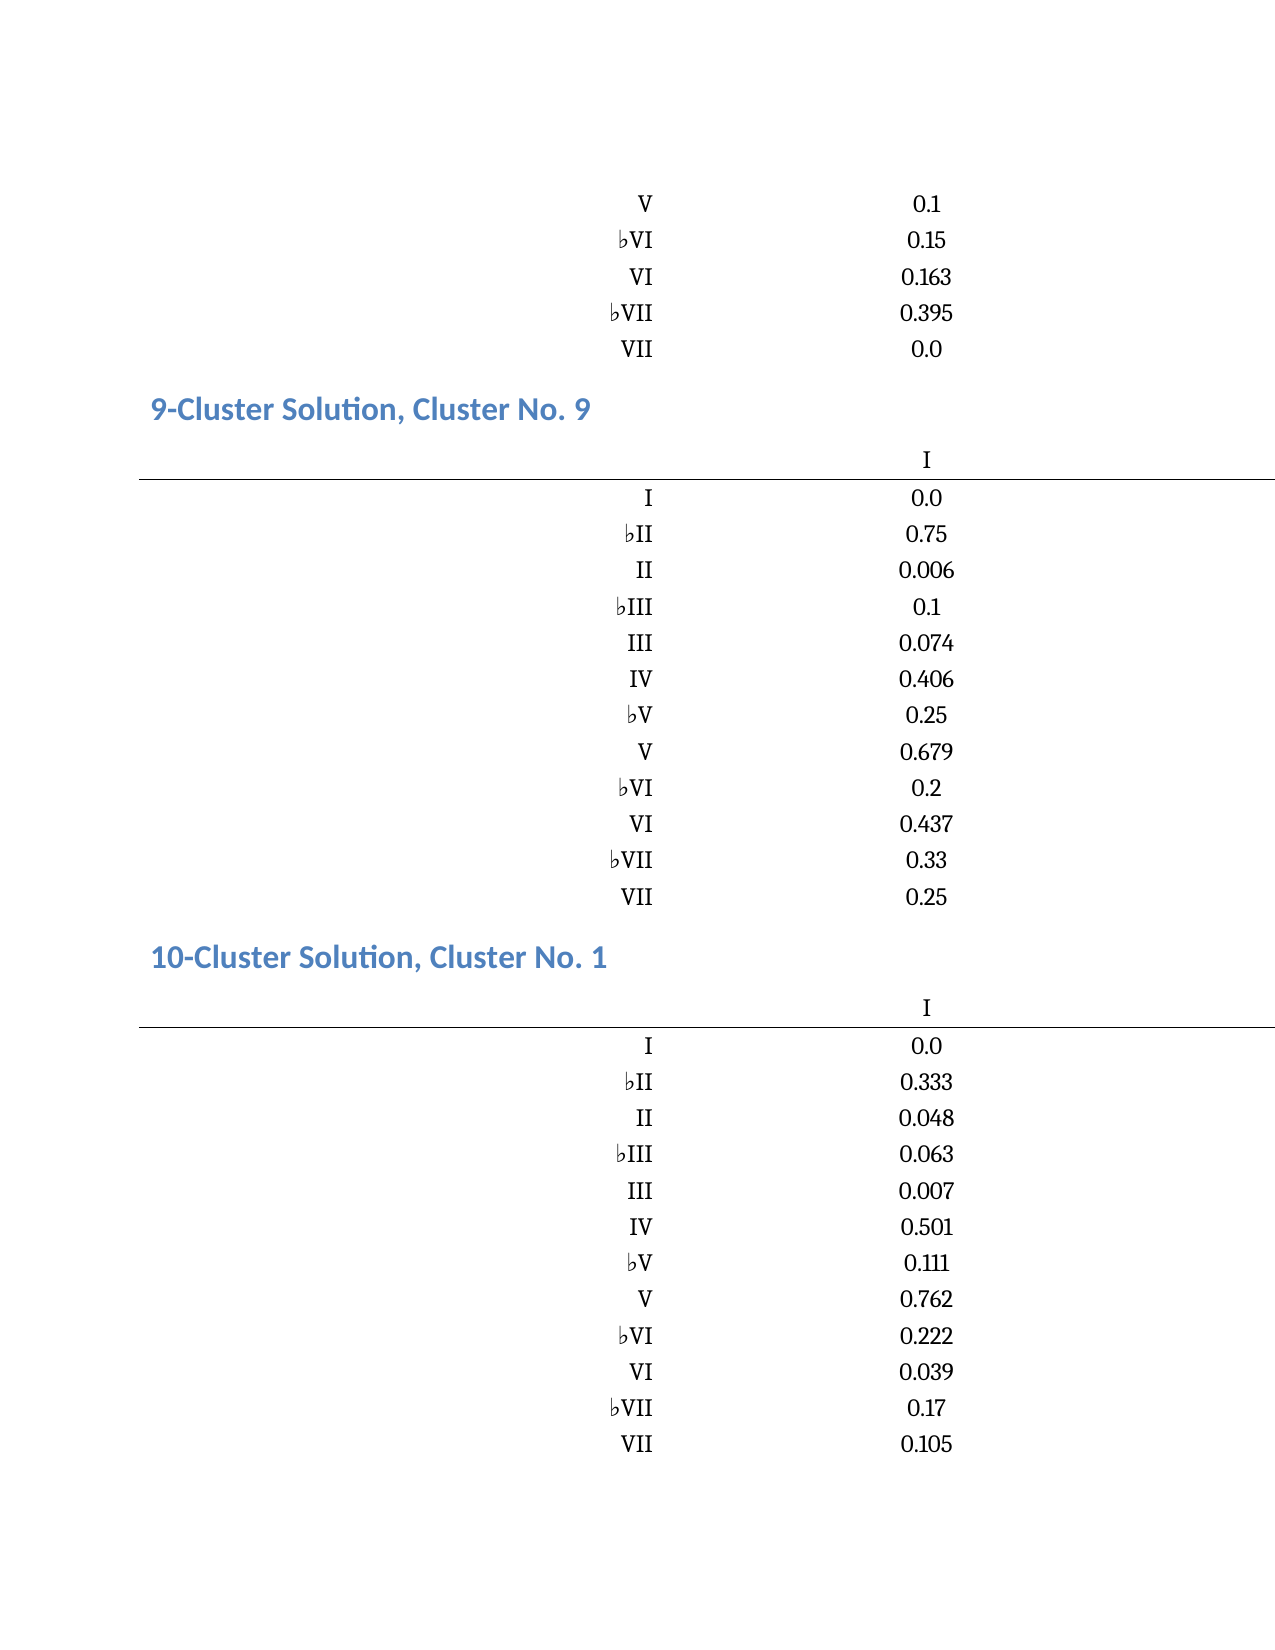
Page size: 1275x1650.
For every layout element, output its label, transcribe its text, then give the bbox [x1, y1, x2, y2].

subtitle 10-Cluster Solution, Cluster No. 1 [150, 936, 1125, 977]
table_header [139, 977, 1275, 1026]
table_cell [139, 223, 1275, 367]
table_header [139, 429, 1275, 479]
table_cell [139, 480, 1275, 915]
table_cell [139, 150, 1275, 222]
subtitle 9-Cluster Solution, Cluster No. 9 [150, 388, 1125, 429]
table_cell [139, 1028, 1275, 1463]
